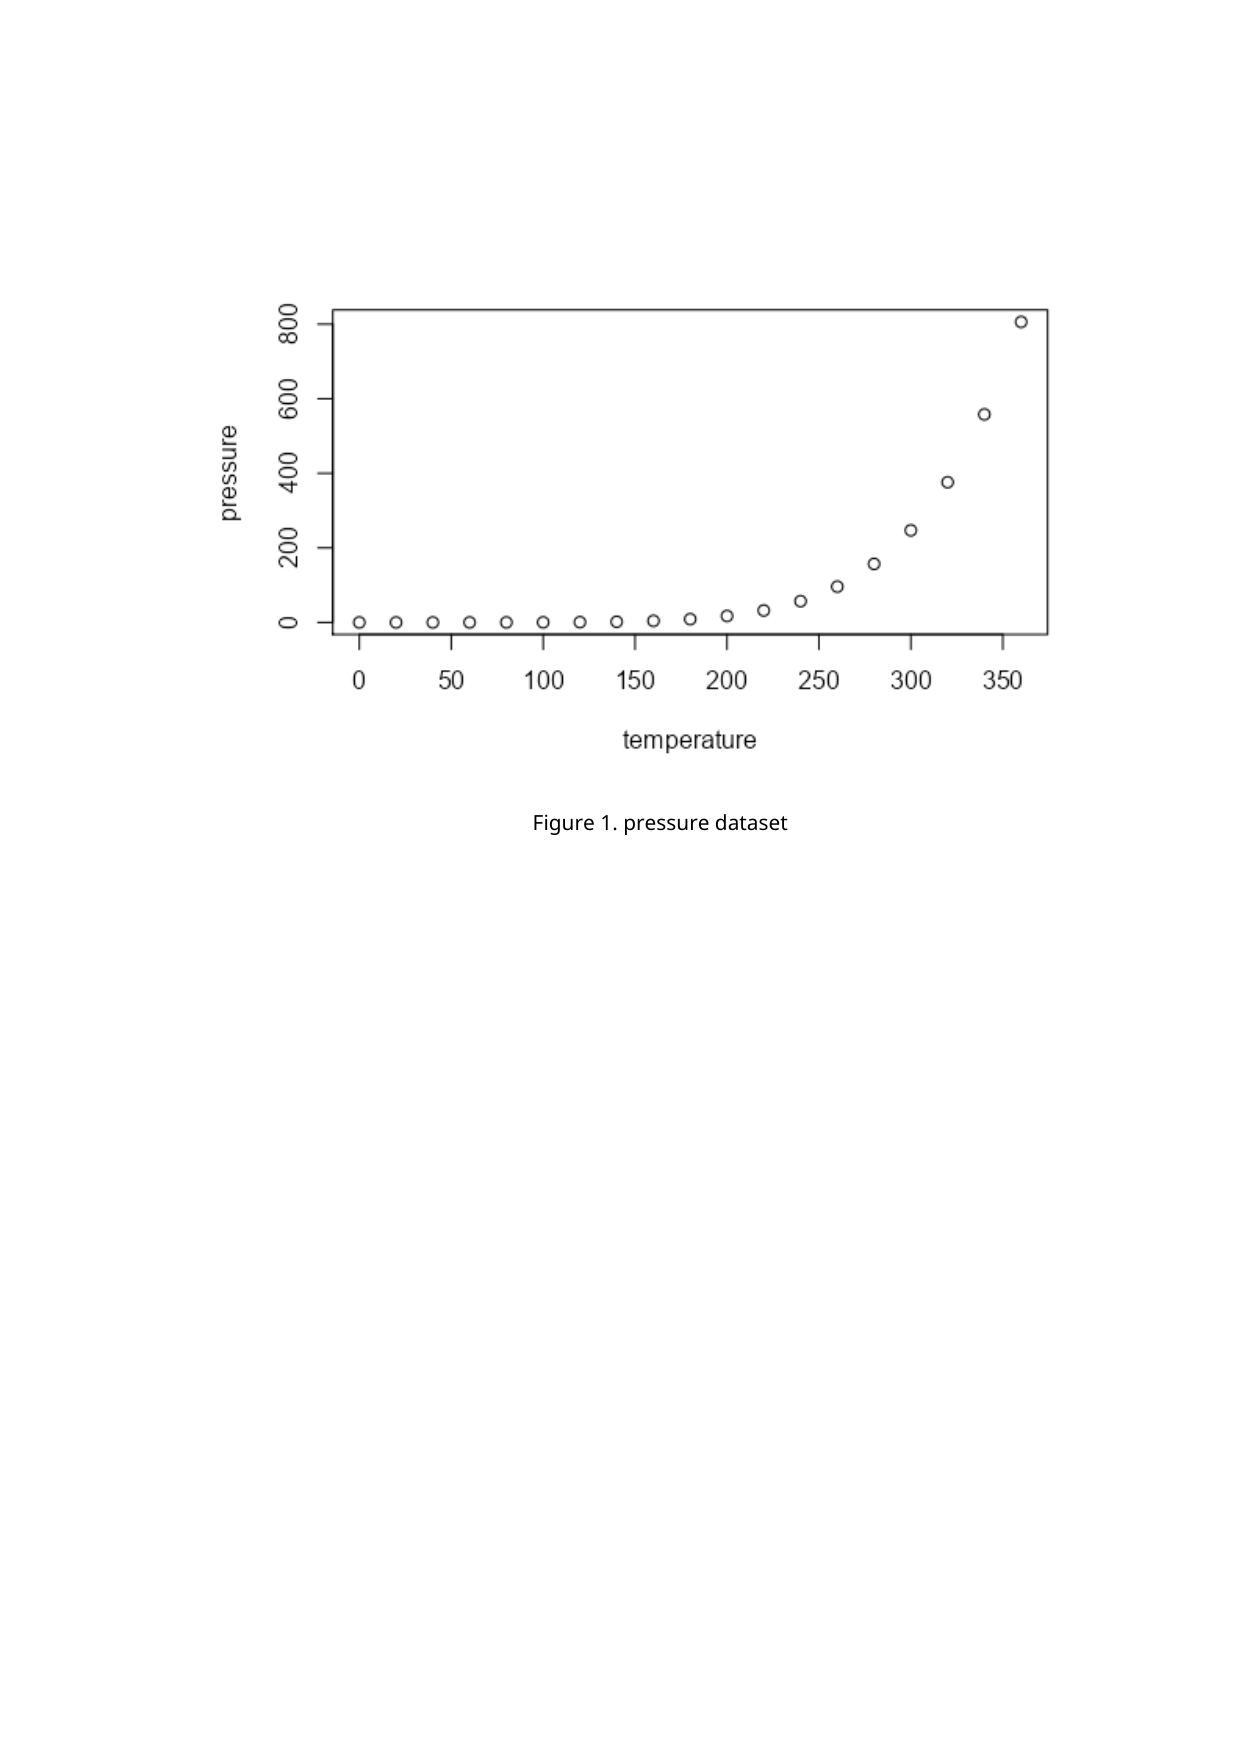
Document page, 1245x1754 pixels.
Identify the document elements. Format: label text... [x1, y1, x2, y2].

text Figure . pressure dataset [150, 808, 1170, 837]
picture [210, 187, 1110, 788]
